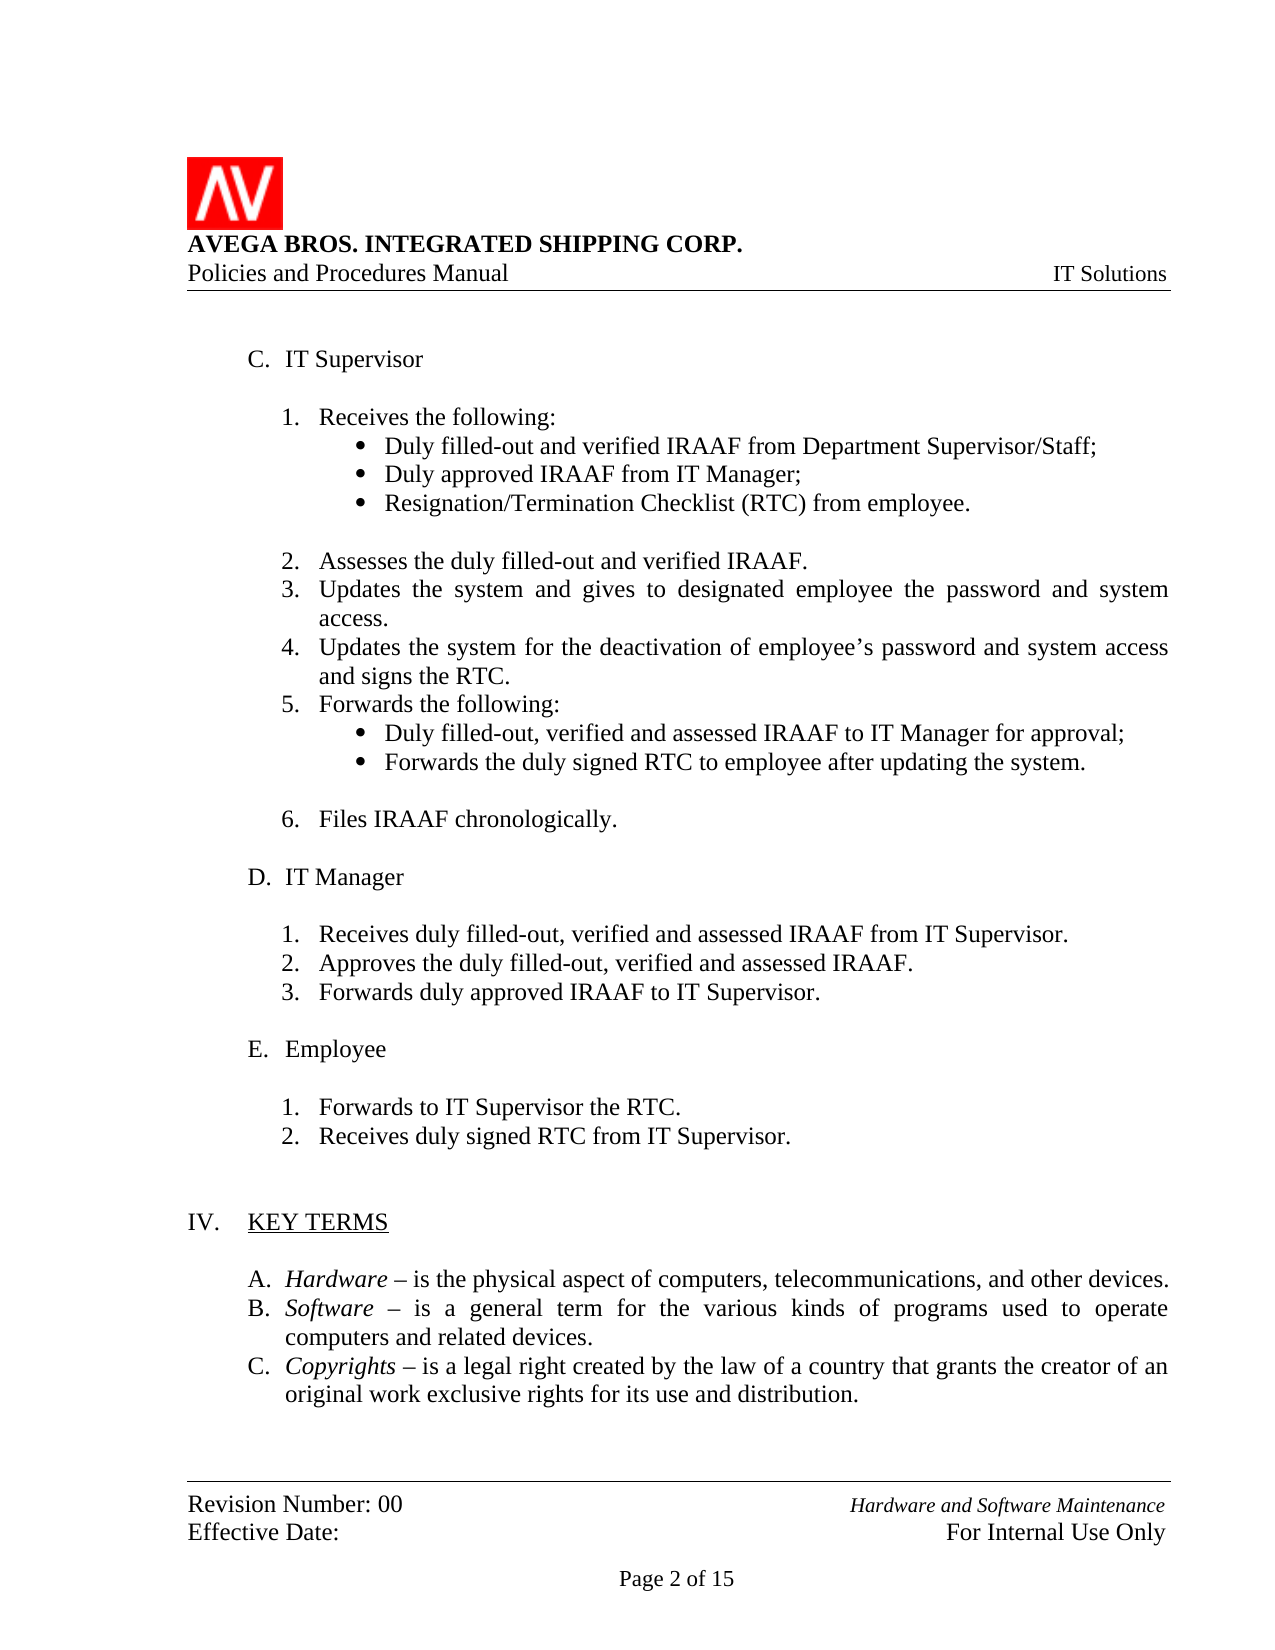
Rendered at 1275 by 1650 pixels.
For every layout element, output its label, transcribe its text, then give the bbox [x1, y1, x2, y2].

list Copyrights – is a legal right created by the law of a country that grants the creator of an original work exclusive rights for its use and distribution. [247, 1351, 1170, 1408]
list Forwards to IT Supervisor the RTC. [281, 1092, 1170, 1121]
list Receives duly signed RTC from IT Supervisor. [281, 1121, 1170, 1149]
list Hardware – is the physical aspect of computers, telecommunications, and other devices. [247, 1264, 1170, 1293]
list Duly filled-out, verified and assessed IRAAF to IT Manager for approval; [356, 718, 1170, 747]
list Duly approved IRAAF from IT Manager; [356, 459, 1170, 488]
list Forwards duly approved IRAAF to IT Supervisor. [281, 977, 1170, 1006]
list Duly filled-out and verified IRAAF from Department Supervisor/Staff; [356, 431, 1170, 459]
list IT Supervisor [247, 344, 1170, 373]
list Employee [247, 1034, 1170, 1063]
list Approves the duly filled-out, verified and assessed IRAAF. [281, 948, 1170, 977]
list Assesses the duly filled-out and verified IRAAF. [281, 546, 1170, 574]
picture [187, 157, 283, 230]
list IT Manager [247, 862, 1170, 891]
list Resignation/Termination Checklist (RTC) from employee. [356, 488, 1170, 517]
list Updates the system for the deactivation of employee’s password and system access and signs the RTC. [281, 632, 1170, 689]
list Software – is a general term for the various kinds of programs used to operate computers and related devices. [247, 1293, 1170, 1351]
list Receives the following: [281, 402, 1170, 431]
list Forwards the following: [281, 689, 1170, 718]
list Forwards the duly signed RTC to employee after updating the system. [356, 747, 1170, 776]
list Files IRAAF chronologically. [281, 804, 1170, 833]
list KEY TERMS [187, 1207, 1170, 1236]
list Updates the system and gives to designated employee the password and system access. [281, 574, 1170, 632]
list Receives duly filled-out, verified and assessed IRAAF from IT Supervisor. [281, 919, 1170, 948]
